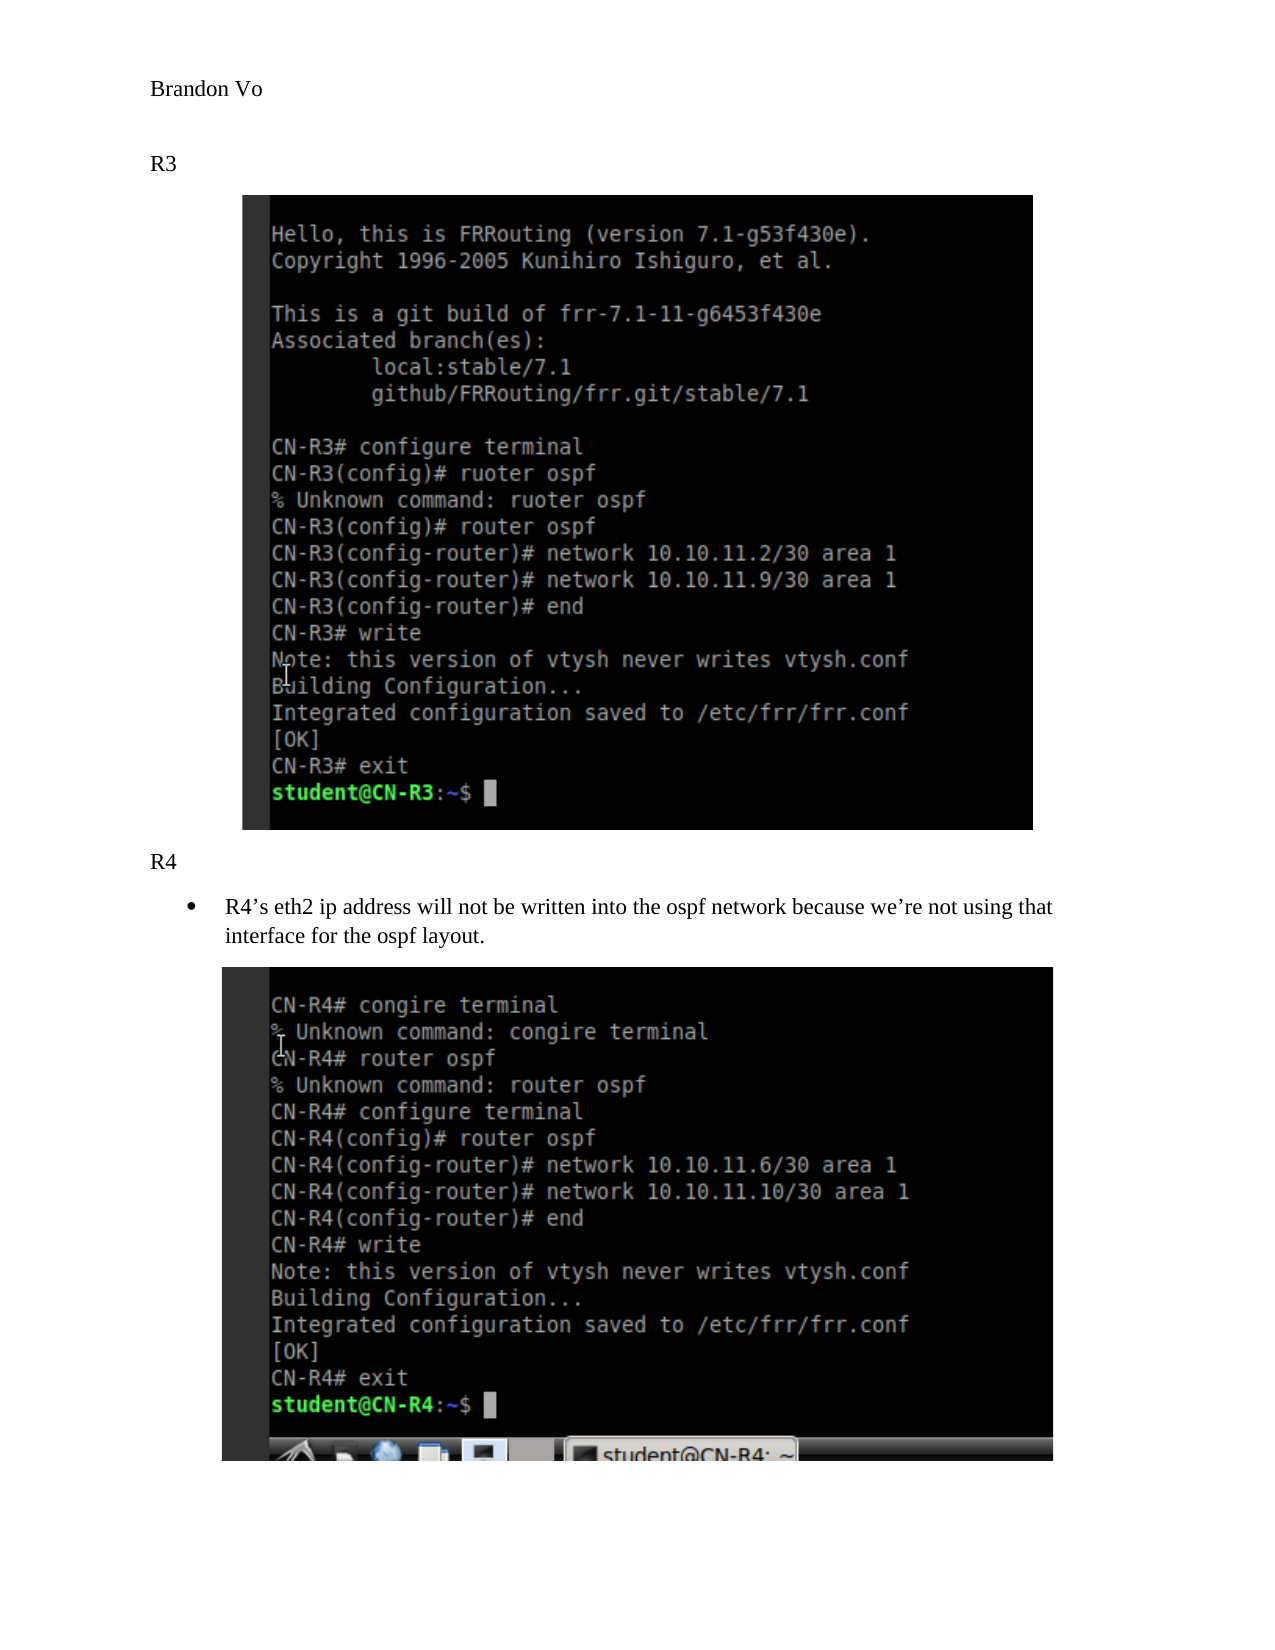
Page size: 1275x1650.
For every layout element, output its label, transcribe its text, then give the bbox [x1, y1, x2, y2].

list R4’s eth2 ip address will not be written into the ospf network because we’re not using that interface for the ospf layout. [187, 893, 1125, 948]
text R3 [150, 150, 1125, 176]
text R4 [150, 848, 1125, 875]
picture [242, 195, 1033, 830]
picture [221, 967, 1054, 1461]
